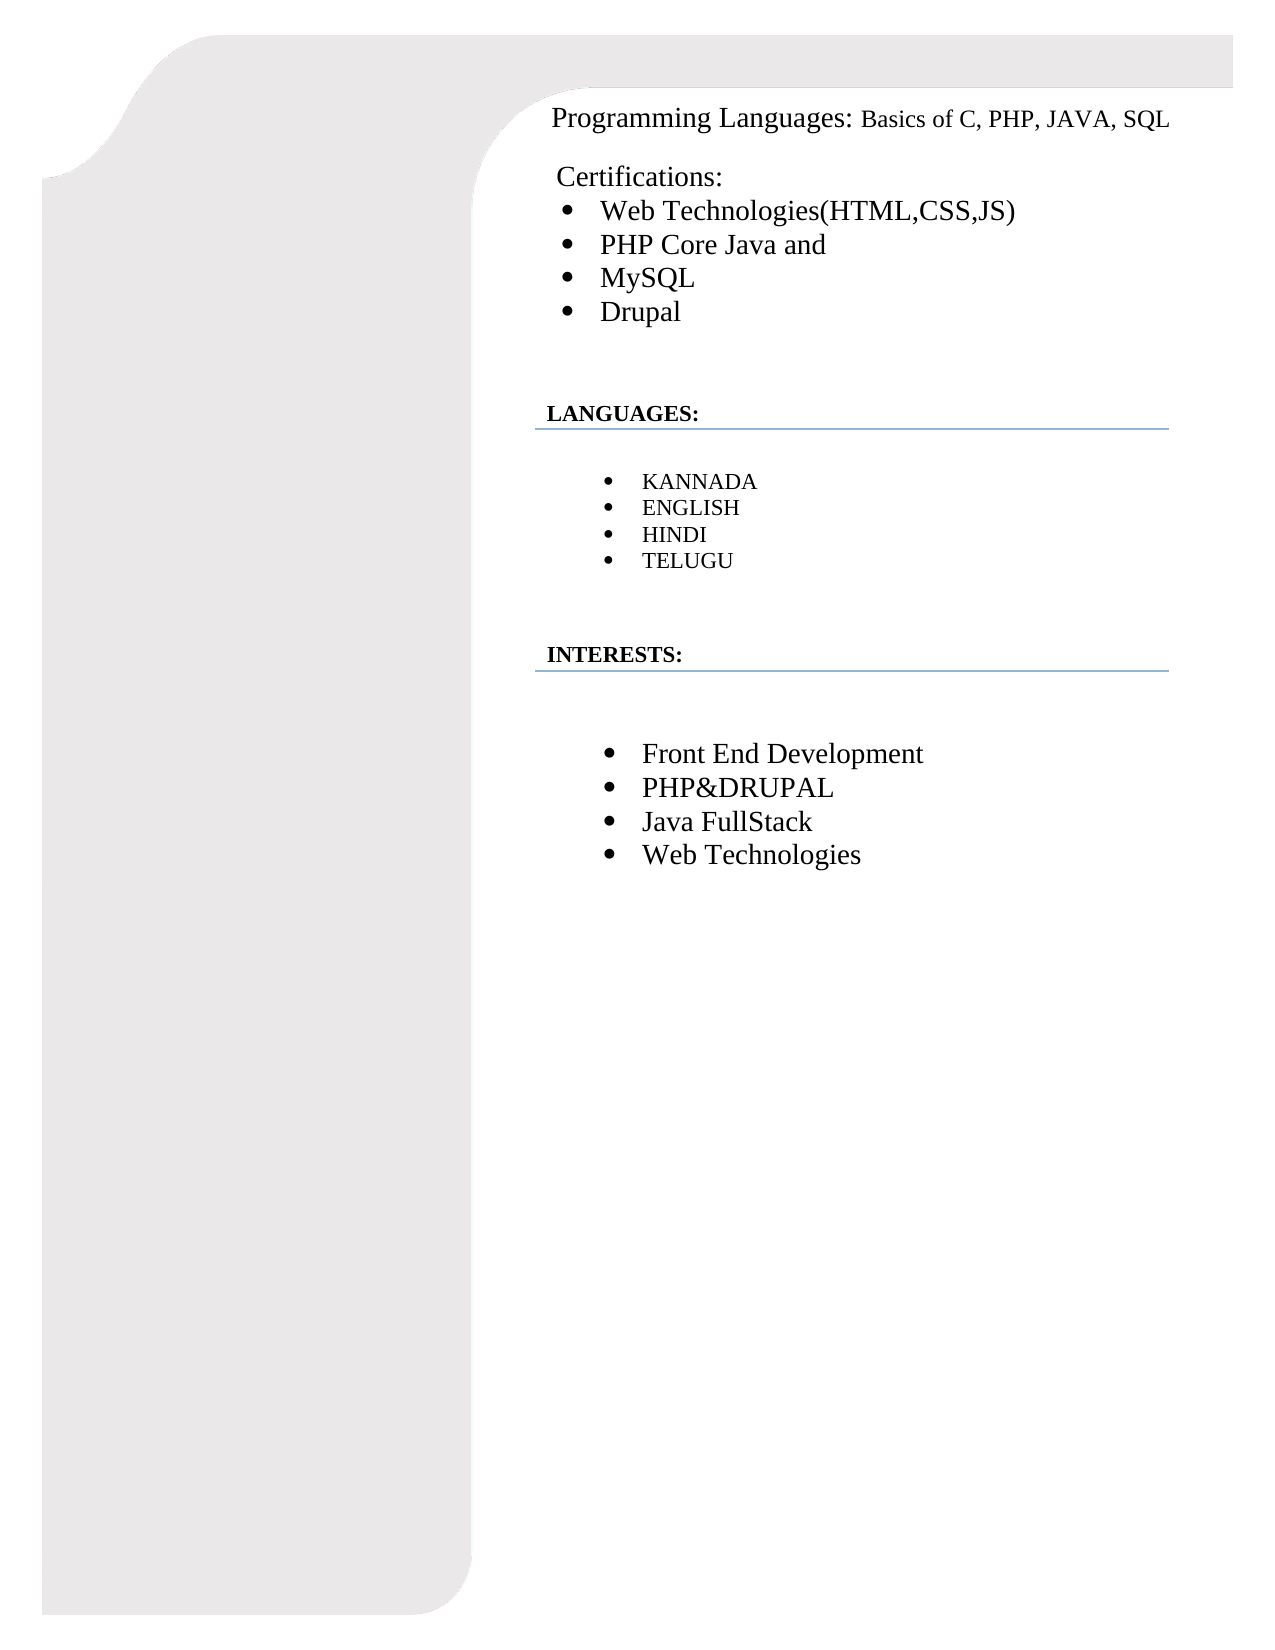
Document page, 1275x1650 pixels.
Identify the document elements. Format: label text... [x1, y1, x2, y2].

list PHP Core Java and [562, 227, 1200, 260]
text Certifications: [75, 159, 1200, 193]
table_header LANGUAGES: [523, 375, 1181, 443]
list Web Technologies(HTML,CSS,JS) [562, 193, 1200, 227]
text Programming Languages: Basics of C, PHP, JAVA, SQL [75, 101, 1200, 134]
list HINDI [604, 521, 1200, 547]
list Front End Development [604, 736, 1200, 770]
list KANNADA [604, 468, 1200, 494]
table_header INTERESTS: [523, 616, 1181, 711]
list Drupal [562, 294, 1200, 328]
list Web Technologies [604, 837, 1200, 871]
list MySQL [562, 260, 1200, 294]
list TELUGU [604, 547, 1200, 573]
list ENGLISH [604, 494, 1200, 521]
list PHP&DRUPAL [604, 770, 1200, 804]
list Java FullStack [604, 804, 1200, 837]
picture [42, 35, 1233, 1615]
